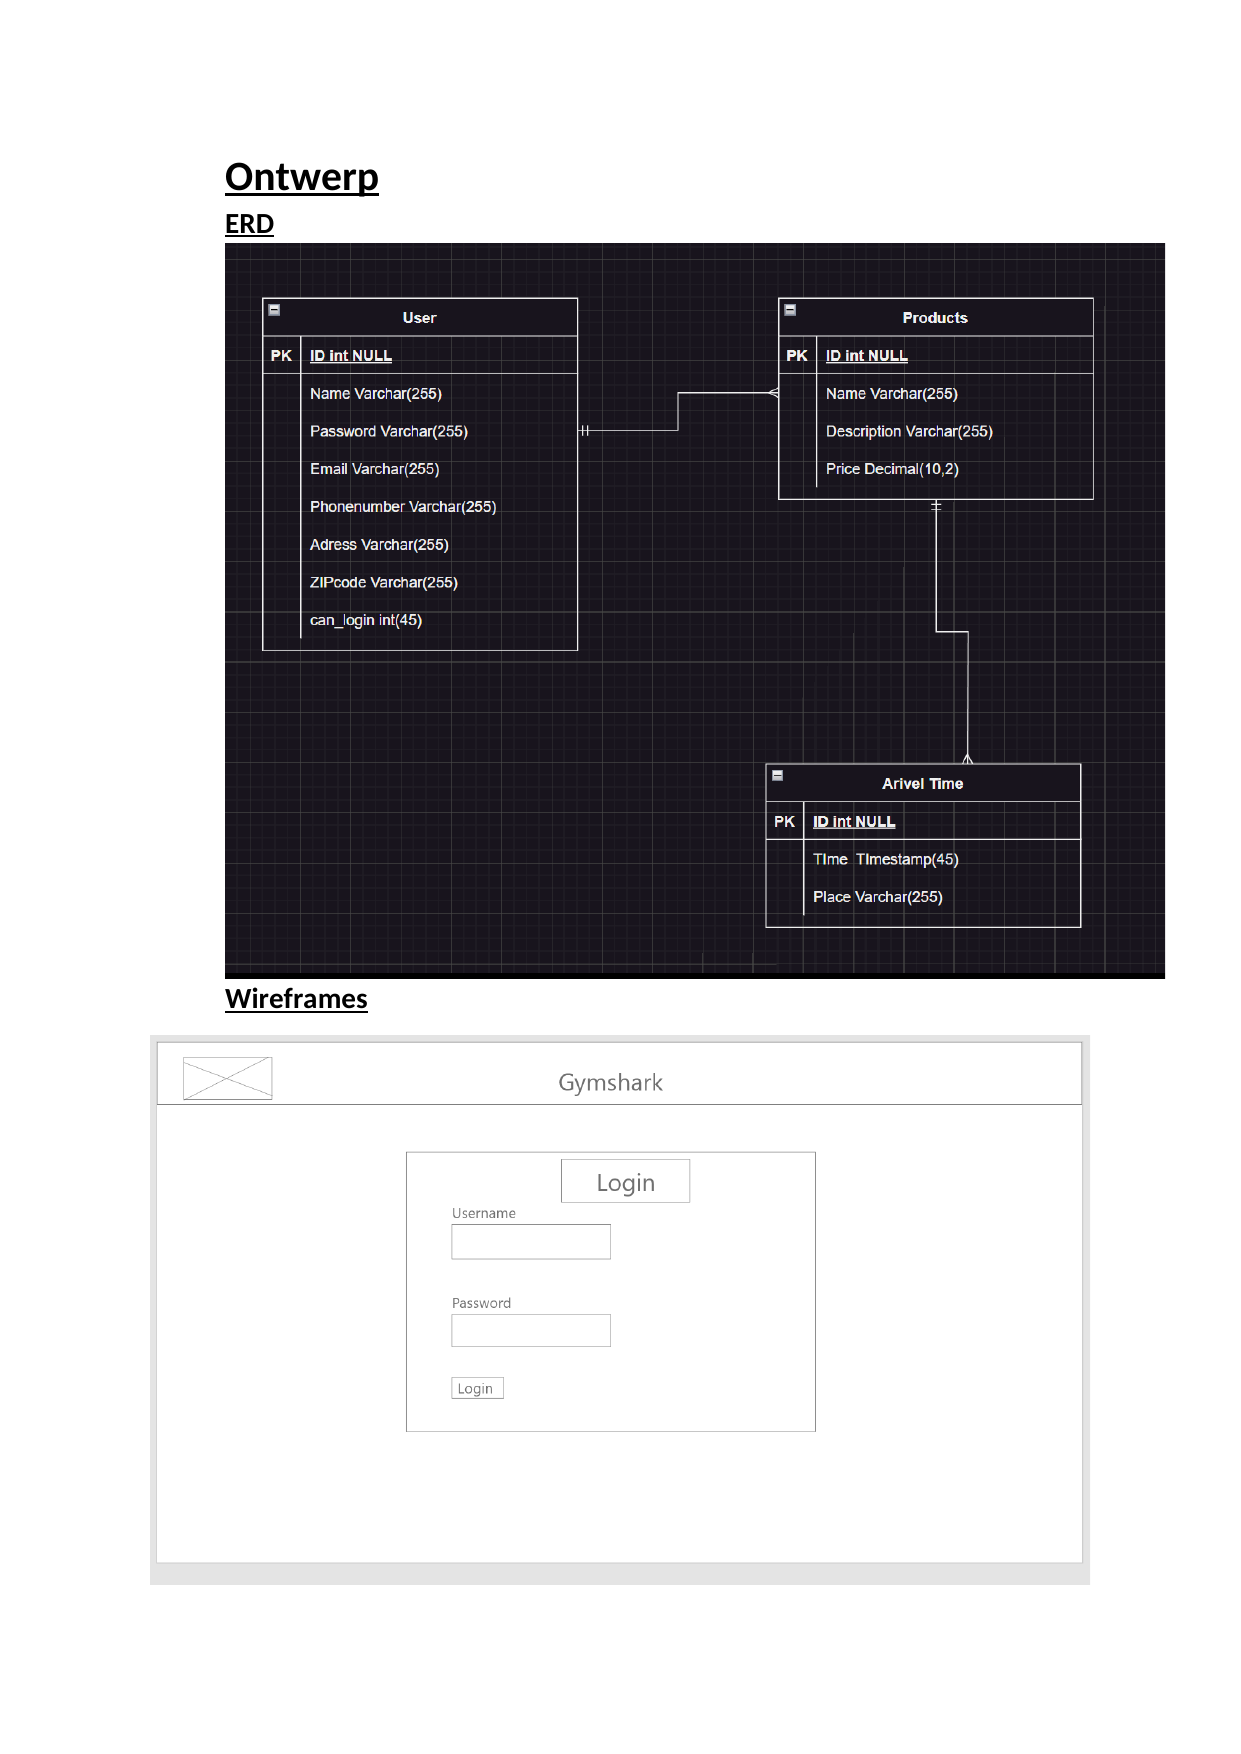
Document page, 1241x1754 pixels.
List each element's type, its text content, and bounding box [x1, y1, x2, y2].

list Wireframes [225, 980, 1090, 1016]
picture [225, 243, 1166, 979]
list ERD [225, 205, 1090, 241]
picture [150, 1035, 1091, 1585]
list Ontwerp [225, 150, 1090, 201]
